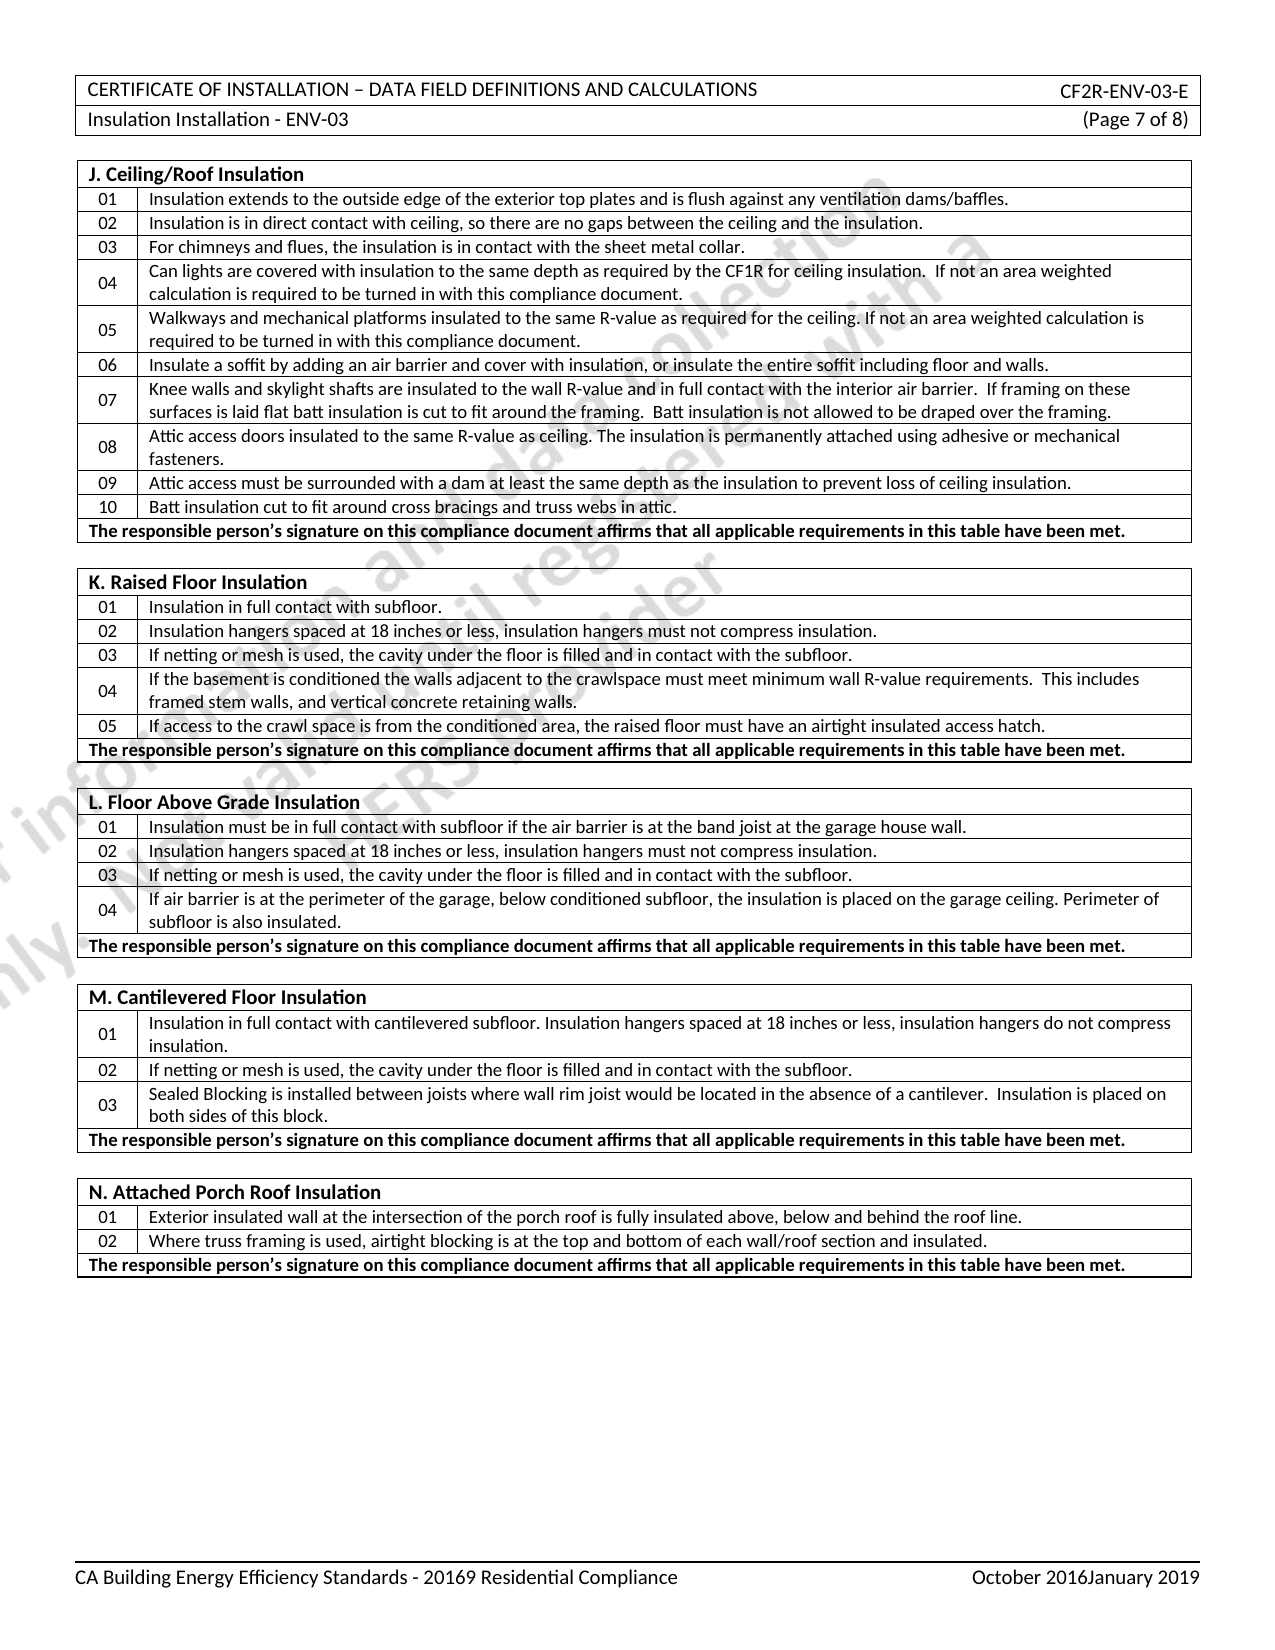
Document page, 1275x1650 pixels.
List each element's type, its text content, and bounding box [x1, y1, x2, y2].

table_cell Attic access must be surrounded with a dam at least the same depth as the insulation to prevent loss of ceiling insulation. [138, 471, 1191, 494]
table_cell Sealed Blocking is installed between joists where wall rim joist would be located in the absence of a cantilever. Insulation is placed on both sides of this block. [138, 1082, 1191, 1128]
table_cell Insulation extends to the outside edge of the exterior top plates and is flush against any ventilation dams/baffles. [138, 188, 1191, 211]
table_header L. Floor Above Grade Insulation [78, 789, 1191, 814]
table_cell 02 [78, 212, 137, 234]
table_cell 08 [78, 424, 137, 470]
table_cell If air barrier is at the perimeter of the garage, below conditioned subfloor, the insulation is placed on the garage ceiling. Perimeter of subfloor is also insulated. [138, 887, 1191, 933]
table_cell The responsible person’s signature on this compliance document affirms that all applicable requirements in this table have been met. [78, 519, 1191, 542]
table_cell 06 [78, 353, 137, 376]
table_cell 04 [78, 260, 137, 305]
table_cell 10 [78, 495, 137, 518]
table_cell 02 [78, 1058, 137, 1081]
table_cell Batt insulation cut to fit around cross bracings and truss webs in attic. [138, 495, 1191, 518]
table_cell If netting or mesh is used, the cavity under the floor is filled and in contact with the subfloor. [138, 644, 1191, 667]
table_cell If netting or mesh is used, the cavity under the floor is filled and in contact with the subfloor. [138, 1058, 1191, 1081]
table_cell If netting or mesh is used, the cavity under the floor is filled and in contact with the subfloor. [138, 863, 1191, 886]
table_cell Attic access doors insulated to the same R-value as ceiling. The insulation is permanently attached using adhesive or mechanical fasteners. [138, 424, 1191, 470]
table_cell 01 [78, 1011, 137, 1057]
table_cell If the basement is conditioned the walls adjacent to the crawlspace must meet minimum wall R-value requirements. This includes framed stem walls, and vertical concrete retaining walls. [138, 668, 1191, 713]
table_cell 05 [78, 715, 137, 737]
table_cell Where truss framing is used, airtight blocking is at the top and bottom of each wall/roof section and insulated. [138, 1230, 1191, 1252]
table_cell 05 [78, 306, 137, 352]
table_cell The responsible person’s signature on this compliance document affirms that all applicable requirements in this table have been met. [78, 739, 1191, 761]
table_header J. Ceiling/Roof Insulation [78, 161, 1191, 187]
table_cell Insulation hangers spaced at 18 inches or less, insulation hangers must not compress insulation. [138, 620, 1191, 643]
table_cell 01 [78, 188, 137, 211]
table_header N. Attached Porch Roof Insulation [78, 1179, 1191, 1204]
table_cell Insulation in full contact with cantilevered subfloor. Insulation hangers spaced at 18 inches or less, insulation hangers do not compress insulation. [138, 1011, 1191, 1057]
table_cell For chimneys and flues, the insulation is in contact with the sheet metal collar. [138, 236, 1191, 258]
table_cell Exterior insulated wall at the intersection of the porch roof is fully insulated above, below and behind the roof line. [138, 1206, 1191, 1228]
table_cell Knee walls and skylight shafts are insulated to the wall R-value and in full contact with the interior air barrier. If framing on these surfaces is laid flat batt insulation is cut to fit around the framing. Batt insulation is not allowed to be draped over the framing. [138, 377, 1191, 423]
table_cell The responsible person’s signature on this compliance document affirms that all applicable requirements in this table have been met. [78, 1129, 1191, 1152]
table_cell 01 [78, 1206, 137, 1228]
table_cell Walkways and mechanical platforms insulated to the same R-value as required for the ceiling. If not an area weighted calculation is required to be turned in with this compliance document. [138, 306, 1191, 352]
table_cell 02 [78, 620, 137, 643]
table_cell If access to the crawl space is from the conditioned area, the raised floor must have an airtight insulated access hatch. [138, 715, 1191, 737]
table_cell The responsible person’s signature on this compliance document affirms that all applicable requirements in this table have been met. [78, 1254, 1191, 1276]
table_cell 03 [78, 236, 137, 258]
table_cell 03 [78, 644, 137, 667]
table_header K. Raised Floor Insulation [78, 569, 1191, 595]
table_cell Can lights are covered with insulation to the same depth as required by the CF1R for ceiling insulation. If not an area weighted calculation is required to be turned in with this compliance document. [138, 260, 1191, 305]
table_cell Insulate a soffit by adding an air barrier and cover with insulation, or insulate the entire soffit including floor and walls. [138, 353, 1191, 376]
table_cell 04 [78, 668, 137, 713]
table_cell 04 [78, 887, 137, 933]
table_cell 07 [78, 377, 137, 423]
table_cell 09 [78, 471, 137, 494]
table_cell 02 [78, 839, 137, 862]
table_cell Insulation in full contact with subfloor. [138, 596, 1191, 619]
table_cell The responsible person’s signature on this compliance document affirms that all applicable requirements in this table have been met. [78, 934, 1191, 957]
table_cell Insulation hangers spaced at 18 inches or less, insulation hangers must not compress insulation. [138, 839, 1191, 862]
table_cell Insulation must be in full contact with subfloor if the air barrier is at the band joist at the garage house wall. [138, 815, 1191, 838]
table_cell 03 [78, 863, 137, 886]
table_cell 01 [78, 596, 137, 619]
table_header M. Cantilevered Floor Insulation [78, 985, 1191, 1010]
table_cell 03 [78, 1082, 137, 1128]
table_cell 02 [78, 1230, 137, 1252]
table_cell Insulation is in direct contact with ceiling, so there are no gaps between the ceiling and the insulation. [138, 212, 1191, 234]
table_cell 01 [78, 815, 137, 838]
